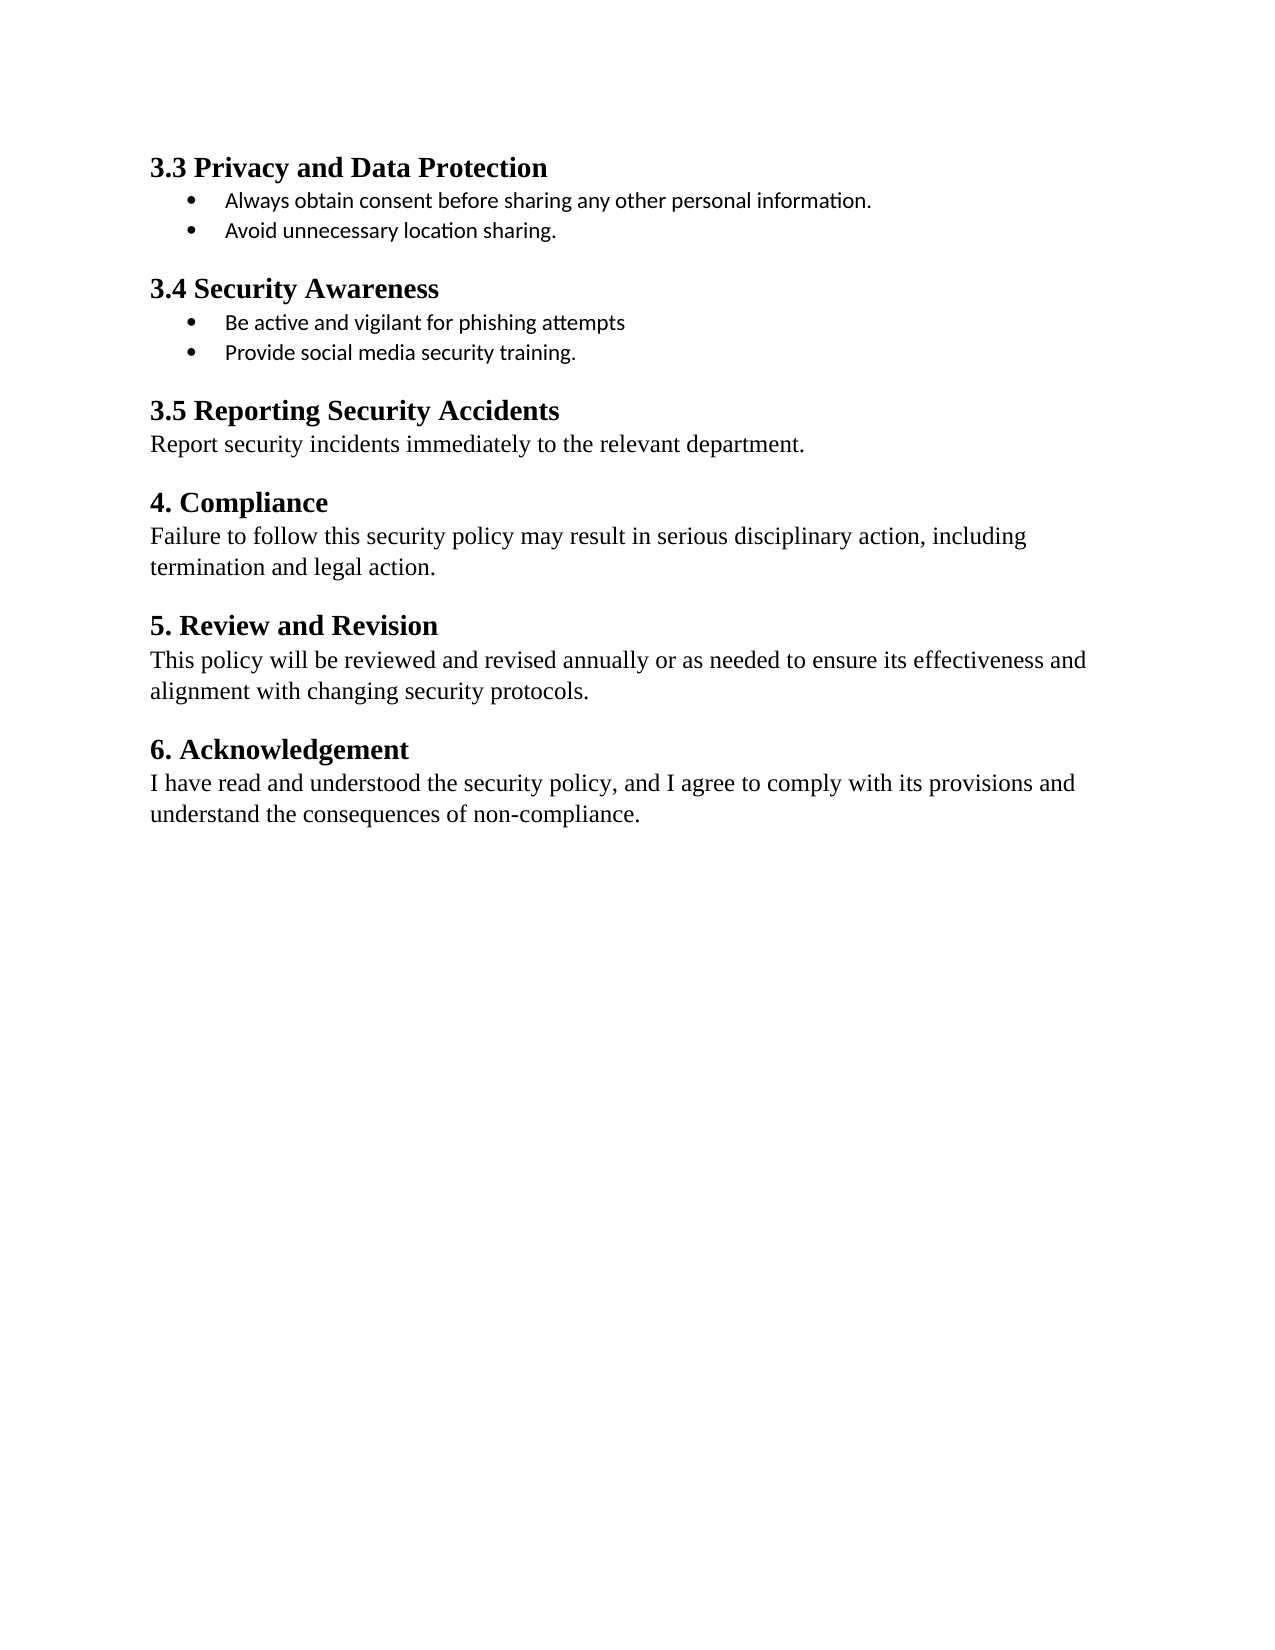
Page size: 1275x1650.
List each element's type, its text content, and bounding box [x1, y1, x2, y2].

text I have read and understood the security policy, and I agree to comply with its provisions and understand the consequences of non-compliance. [150, 768, 1125, 828]
text Report security incidents immediately to the relevant department. [150, 429, 1125, 458]
subtitle 3.4 Security Awareness [150, 272, 1125, 305]
text Failure to follow this security policy may result in serious disciplinary action, including termination and legal action. [150, 521, 1125, 581]
subtitle 6. Acknowledgement [150, 732, 1125, 765]
subtitle 3.5 Reporting Security Accidents [150, 393, 1125, 427]
subtitle 3.3 Privacy and Data Protection [150, 150, 1125, 183]
list Be active and vigilant for phishing attempts [187, 308, 1125, 336]
subtitle 5. Review and Revision [150, 608, 1125, 642]
subtitle 4. Compliance [150, 485, 1125, 519]
list Avoid unnecessary location sharing. [187, 216, 1125, 244]
list Always obtain consent before sharing any other personal information. [187, 186, 1125, 214]
list Provide social media security training. [187, 338, 1125, 366]
text This policy will be reviewed and revised annually or as needed to ensure its effectiveness and alignment with changing security protocols. [150, 645, 1125, 704]
